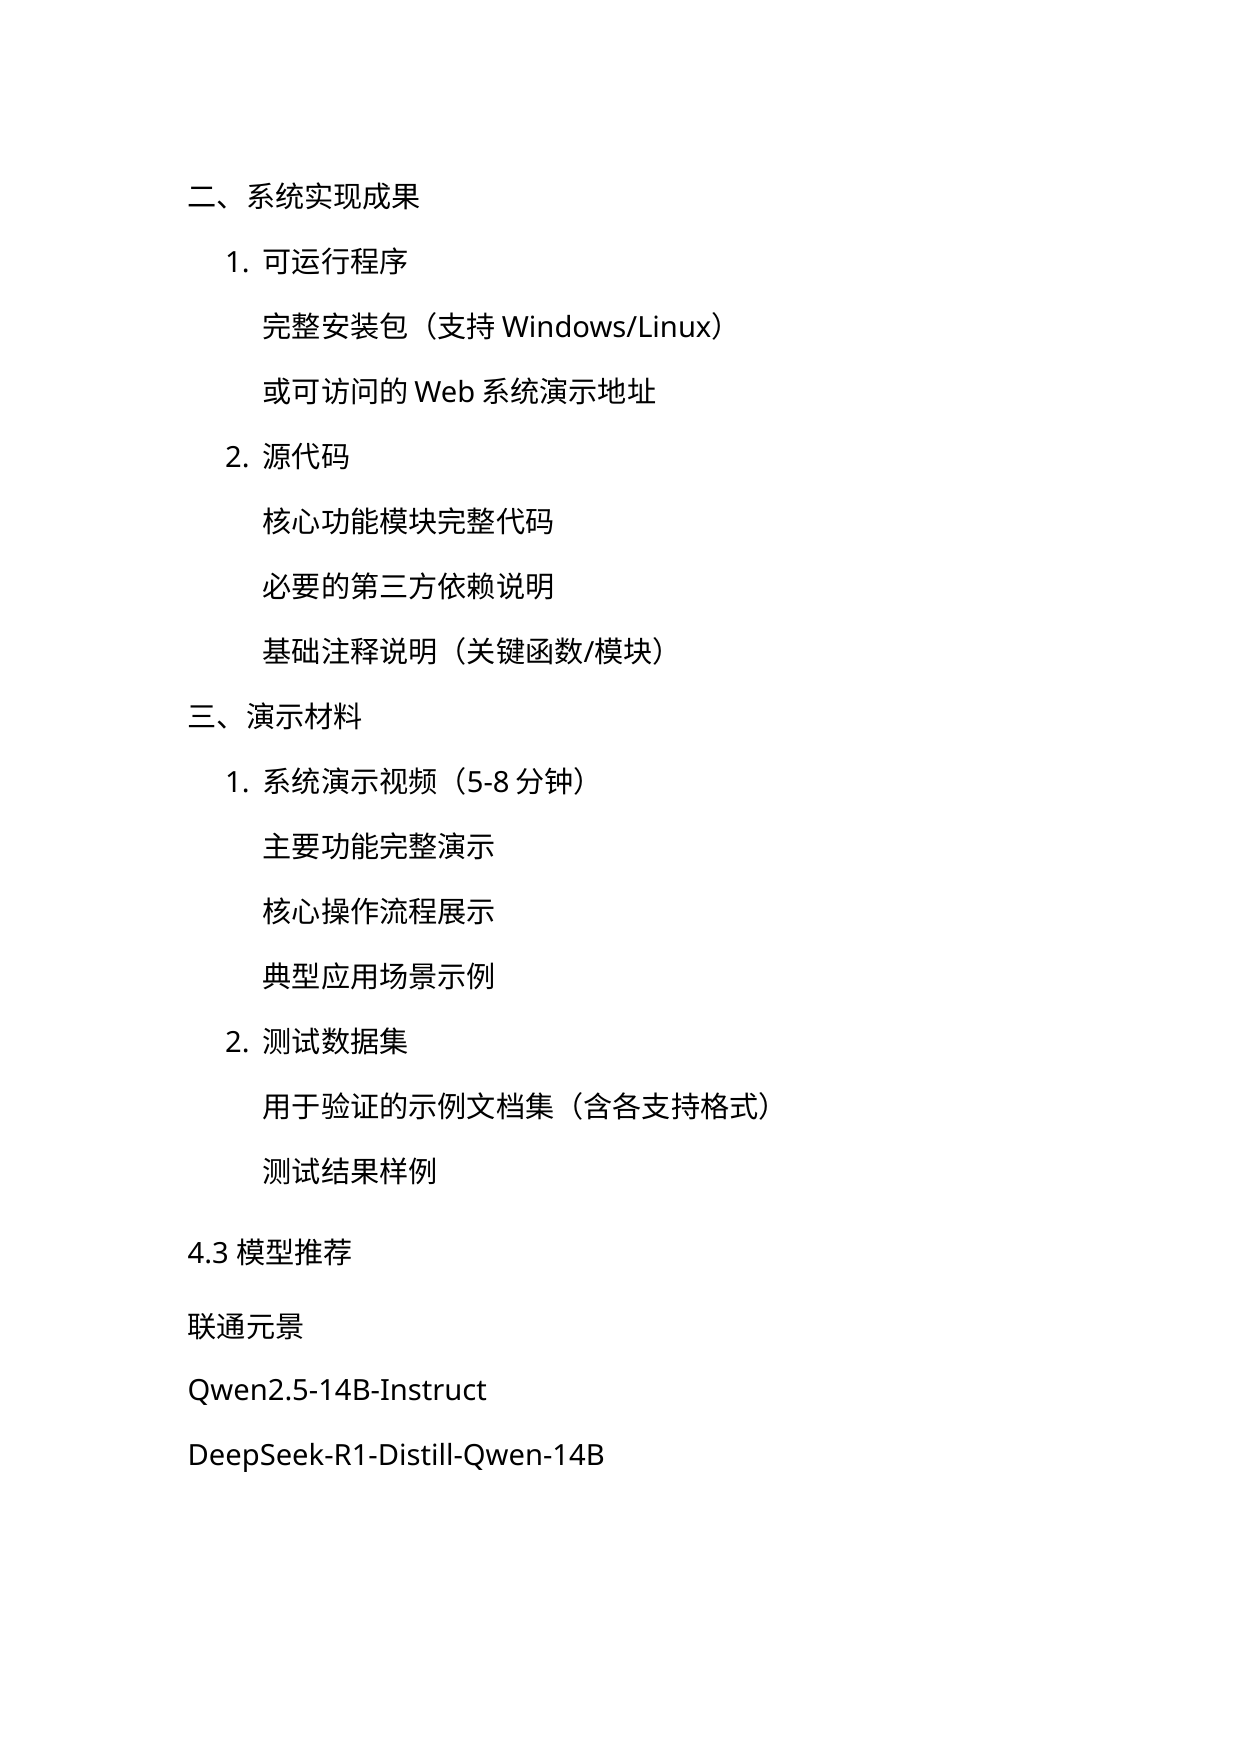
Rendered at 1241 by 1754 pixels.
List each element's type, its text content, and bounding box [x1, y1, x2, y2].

text 或可访问的Web系统演示地址 [262, 357, 1053, 422]
list 可运行程序 [225, 227, 1053, 292]
text 二、系统实现成果 [187, 162, 1053, 227]
text 典型应用场景示例 [262, 942, 1053, 1007]
text 核心功能模块完整代码 [262, 487, 1053, 552]
list 测试数据集 [225, 1007, 1053, 1072]
text 必要的第三方依赖说明 [262, 552, 1053, 617]
text 核心操作流程展示 [262, 877, 1053, 942]
text 测试结果样例 [262, 1137, 1053, 1202]
text 主要功能完整演示 [262, 812, 1053, 877]
text Qwen2.5-14B-Instruct [187, 1357, 1053, 1422]
text DeepSeek-R1-Distill-Qwen-14B [187, 1422, 1053, 1487]
text 完整安装包（支持Windows/Linux） [262, 292, 1053, 357]
text 基础注释说明（关键函数/模块） [262, 617, 1053, 682]
text 三、演示材料 [187, 682, 1053, 747]
text 用于验证的示例文档集（含各支持格式） [262, 1072, 1053, 1137]
subtitle 4.3 模型推荐 [187, 1219, 1053, 1284]
list 源代码 [225, 422, 1053, 487]
list 系统演示视频（5-8分钟） [225, 747, 1053, 812]
text 联通元景 [187, 1292, 1053, 1357]
